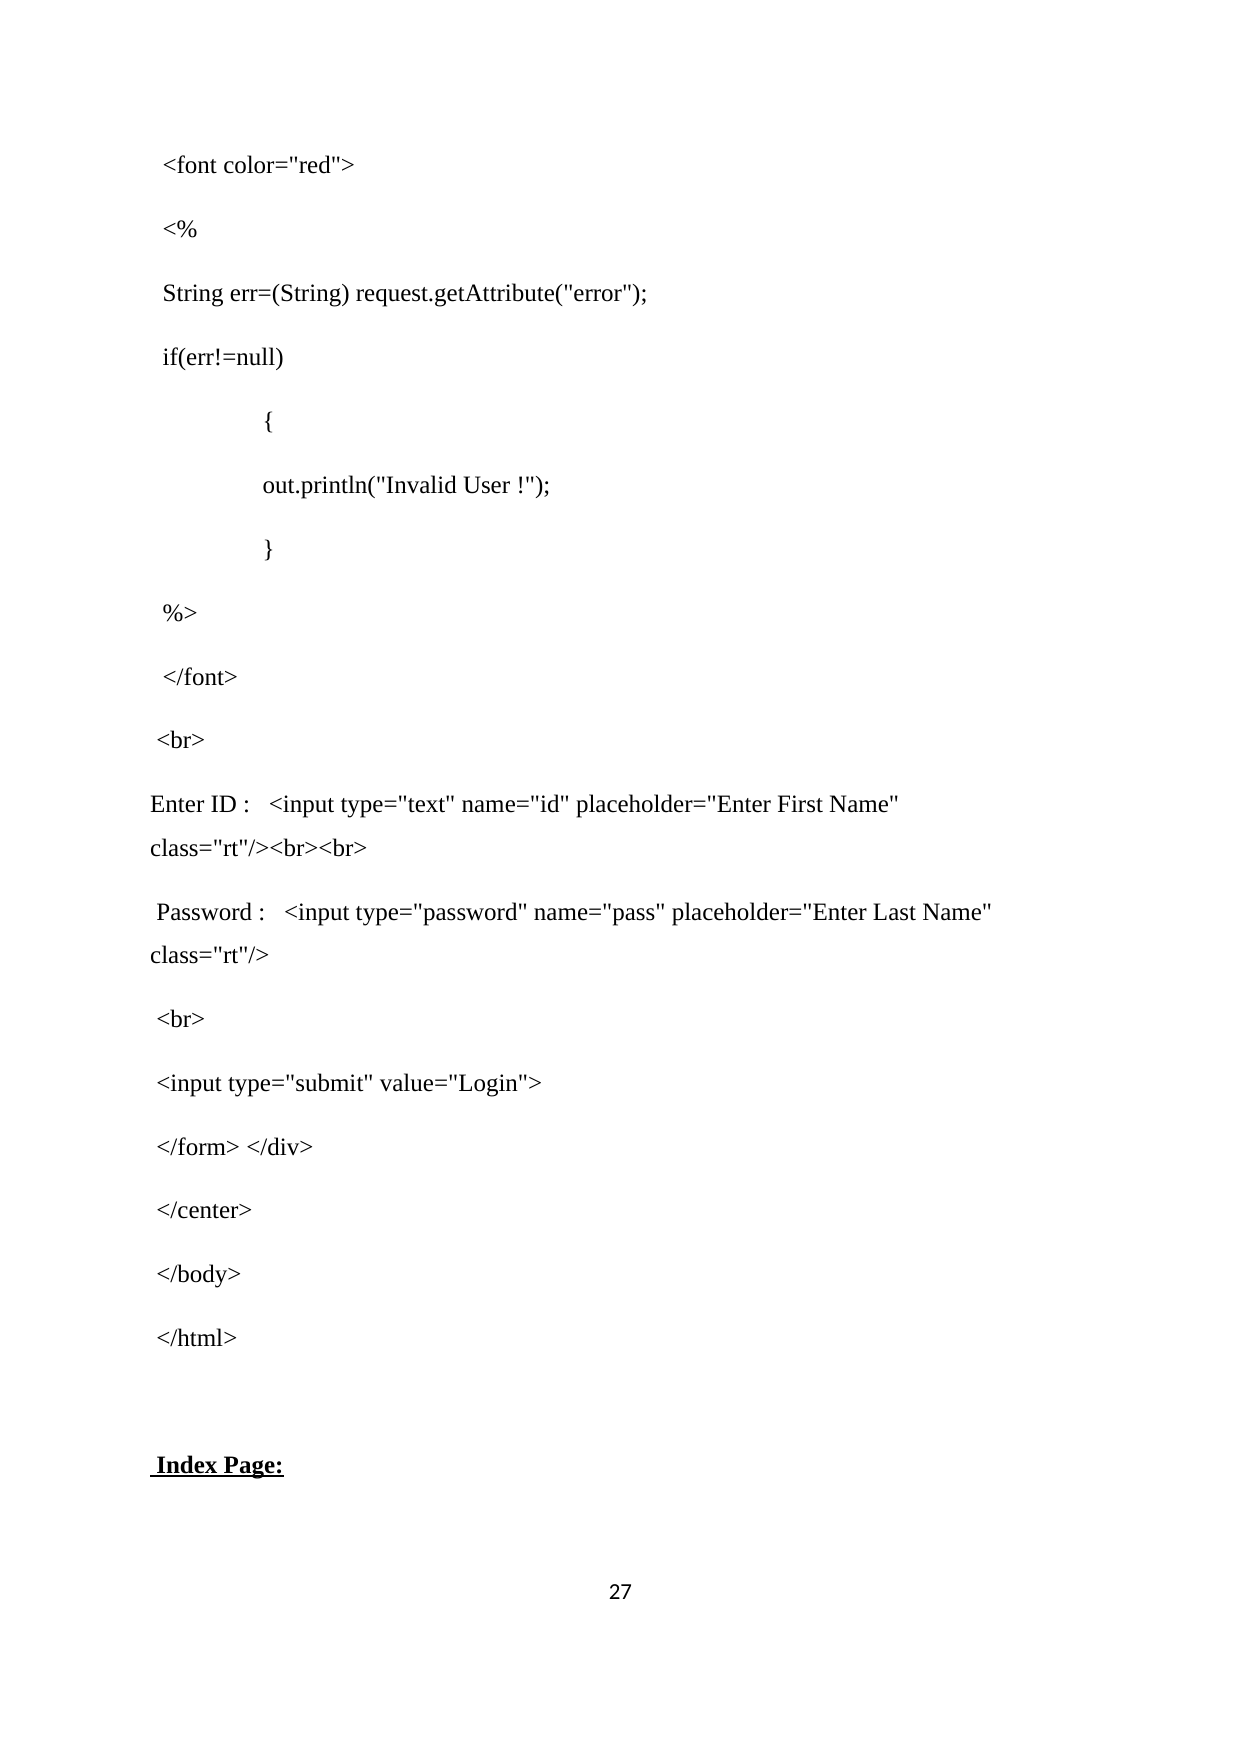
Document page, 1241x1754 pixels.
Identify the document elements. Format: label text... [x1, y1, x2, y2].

text </font> [150, 662, 1087, 690]
text } [150, 534, 1087, 562]
text </form> </div> [150, 1132, 1087, 1160]
text <br> [150, 1004, 1087, 1032]
text %> [150, 598, 1087, 626]
text Password : <input type="password" name="pass" placeholder="Enter Last Name" class="rt"/> [150, 897, 1087, 968]
text </html> [150, 1323, 1087, 1352]
text Index Page: [150, 1450, 1087, 1479]
text { [150, 406, 1087, 434]
text if(err!=null) [150, 342, 1087, 371]
text </center> [150, 1196, 1087, 1224]
text </body> [150, 1259, 1087, 1288]
text <input type="submit" value="Login"> [150, 1068, 1087, 1096]
text <br> [150, 726, 1087, 754]
text Enter ID : <input type="text" name="id" placeholder="Enter First Name" class="rt"/><br><br> [150, 789, 1087, 861]
text String err=(String) request.getAttribute("error"); [150, 278, 1087, 307]
text out.println("Invalid User !"); [150, 470, 1087, 498]
text <% [150, 214, 1087, 243]
text <font color="red"> [150, 150, 1087, 179]
